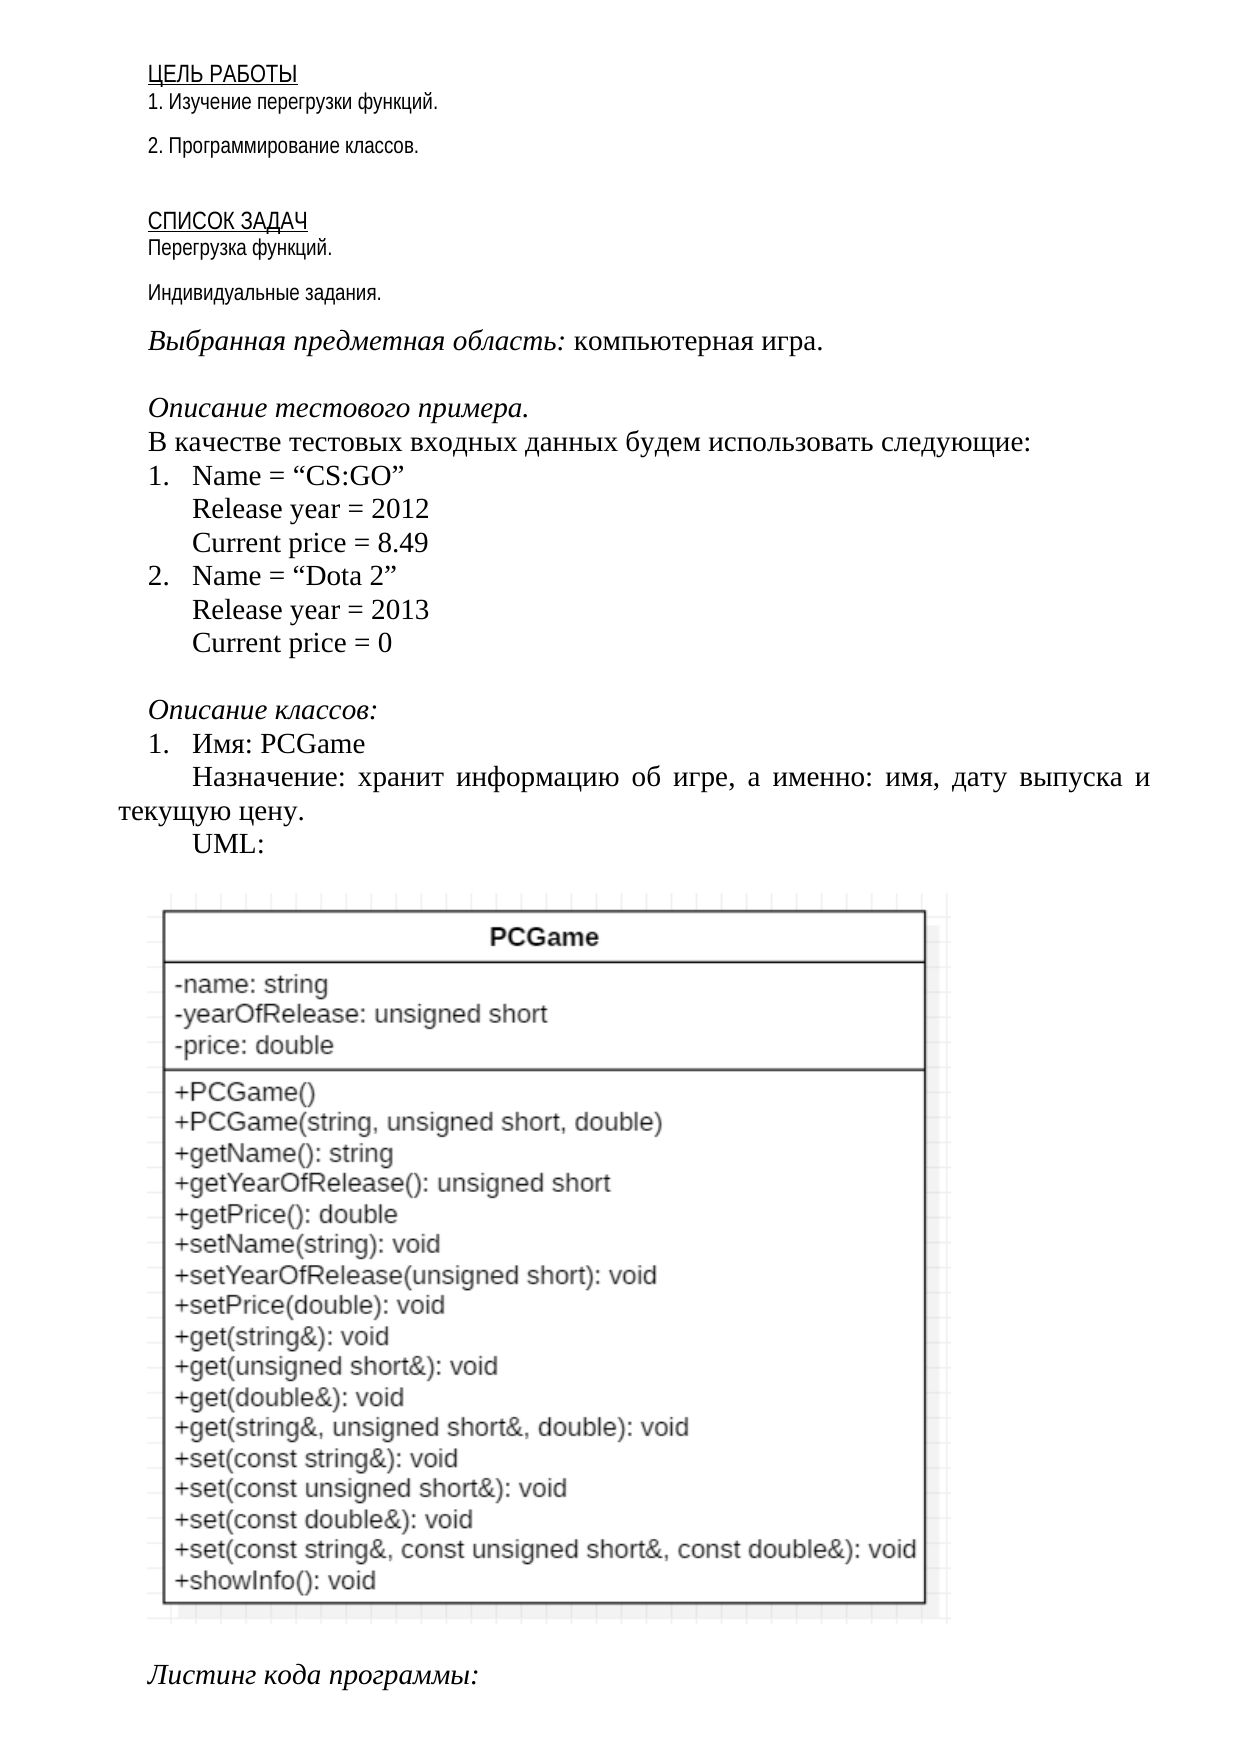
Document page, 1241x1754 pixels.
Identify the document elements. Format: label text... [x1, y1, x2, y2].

text Release year = 2013 [118, 592, 1152, 625]
text СПИСОК ЗАДАЧ [118, 206, 1152, 234]
text Current price = 0 [118, 625, 1152, 659]
text Назначение: хранит информацию об игре, а именно: имя, дату выпуска и текущую цену. [118, 759, 1152, 827]
text 1. Изучение перегрузки функций. [118, 88, 1152, 114]
text Release year = 2012 [118, 491, 1152, 525]
text Описание тестового примера. [118, 391, 1152, 424]
text 2. Name = “Dota 2” [118, 558, 1152, 592]
text Current price = 8.49 [118, 525, 1152, 558]
text В качестве тестовых входных данных будем использовать следующие: [118, 424, 1152, 458]
text Листинг кода программы: [118, 1657, 1152, 1691]
picture [147, 893, 951, 1624]
text UML: [118, 827, 1152, 860]
text Перегрузка функций. [118, 234, 1152, 261]
text 1. Имя: PCGame [118, 726, 1152, 759]
text 2. Программирование классов. [118, 132, 1152, 159]
text Описание классов: [118, 692, 1152, 726]
text Индивидуальные задания. [118, 279, 1152, 305]
text 1. Name = “CS:GO” [118, 458, 1152, 491]
text Выбранная предметная область: компьютерная игра. [118, 323, 1152, 357]
text ЦЕЛЬ РАБОТЫ [118, 59, 1152, 88]
